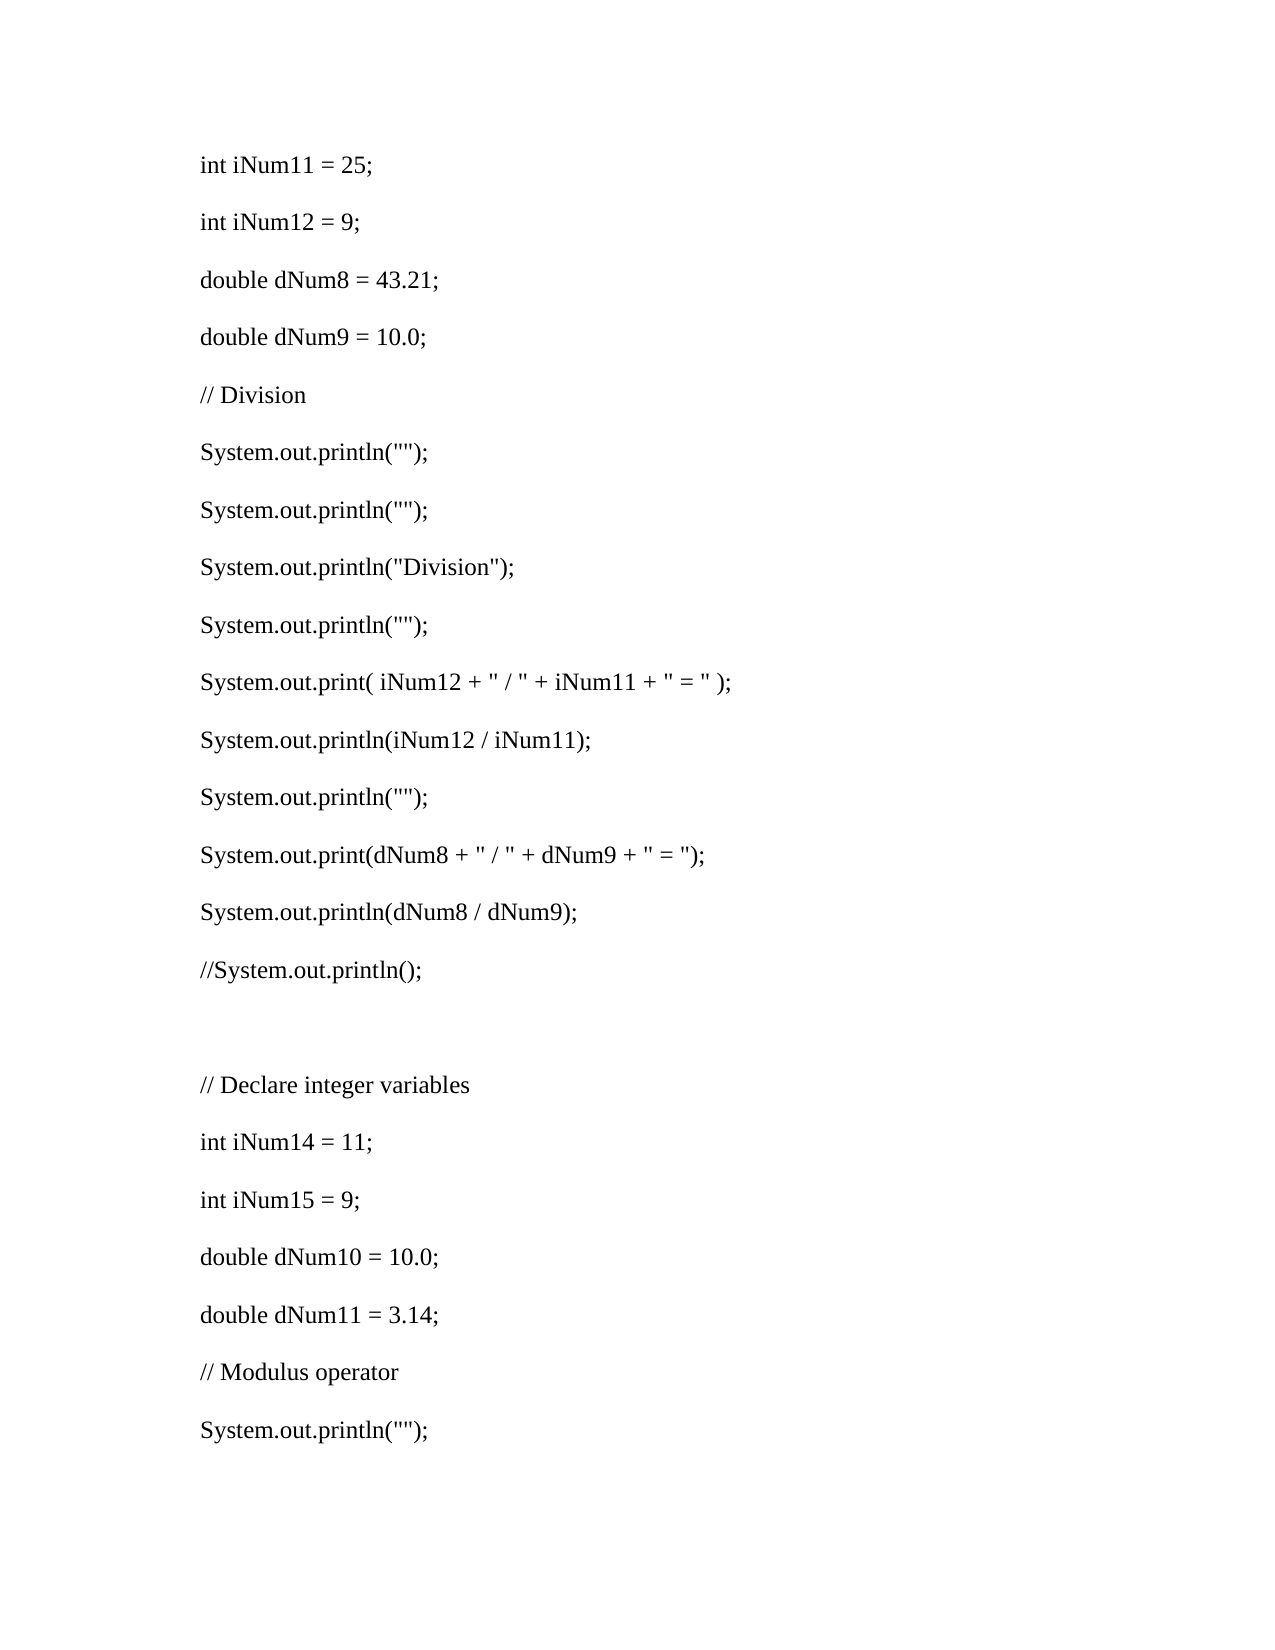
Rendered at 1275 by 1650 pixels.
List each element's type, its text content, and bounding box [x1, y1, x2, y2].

text int iNum12 = 9; [150, 207, 1125, 236]
text // Division [150, 380, 1125, 409]
text System.out.print(dNum8 + " / " + dNum9 + " = "); [150, 840, 1125, 869]
text System.out.println(""); [150, 495, 1125, 524]
text int iNum11 = 25; [150, 150, 1125, 179]
text //System.out.println(); [150, 955, 1125, 984]
text double dNum10 = 10.0; [150, 1242, 1125, 1271]
text System.out.println(iNum12 / iNum11); [150, 725, 1125, 754]
text double dNum11 = 3.14; [150, 1300, 1125, 1329]
text // Modulus operator [150, 1357, 1125, 1386]
text int iNum15 = 9; [150, 1185, 1125, 1214]
text System.out.println(dNum8 / dNum9); [150, 897, 1125, 926]
text double dNum8 = 43.21; [150, 265, 1125, 294]
text System.out.println(""); [150, 610, 1125, 639]
text System.out.println(""); [150, 782, 1125, 811]
text double dNum9 = 10.0; [150, 322, 1125, 351]
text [150, 1415, 1125, 1444]
text // Declare integer variables [150, 1070, 1125, 1099]
text int iNum14 = 11; [150, 1127, 1125, 1156]
text System.out.println(""); [150, 437, 1125, 466]
text System.out.print( iNum12 + " / " + iNum11 + " = " ); [150, 667, 1125, 696]
text System.out.println("Division"); [150, 552, 1125, 581]
